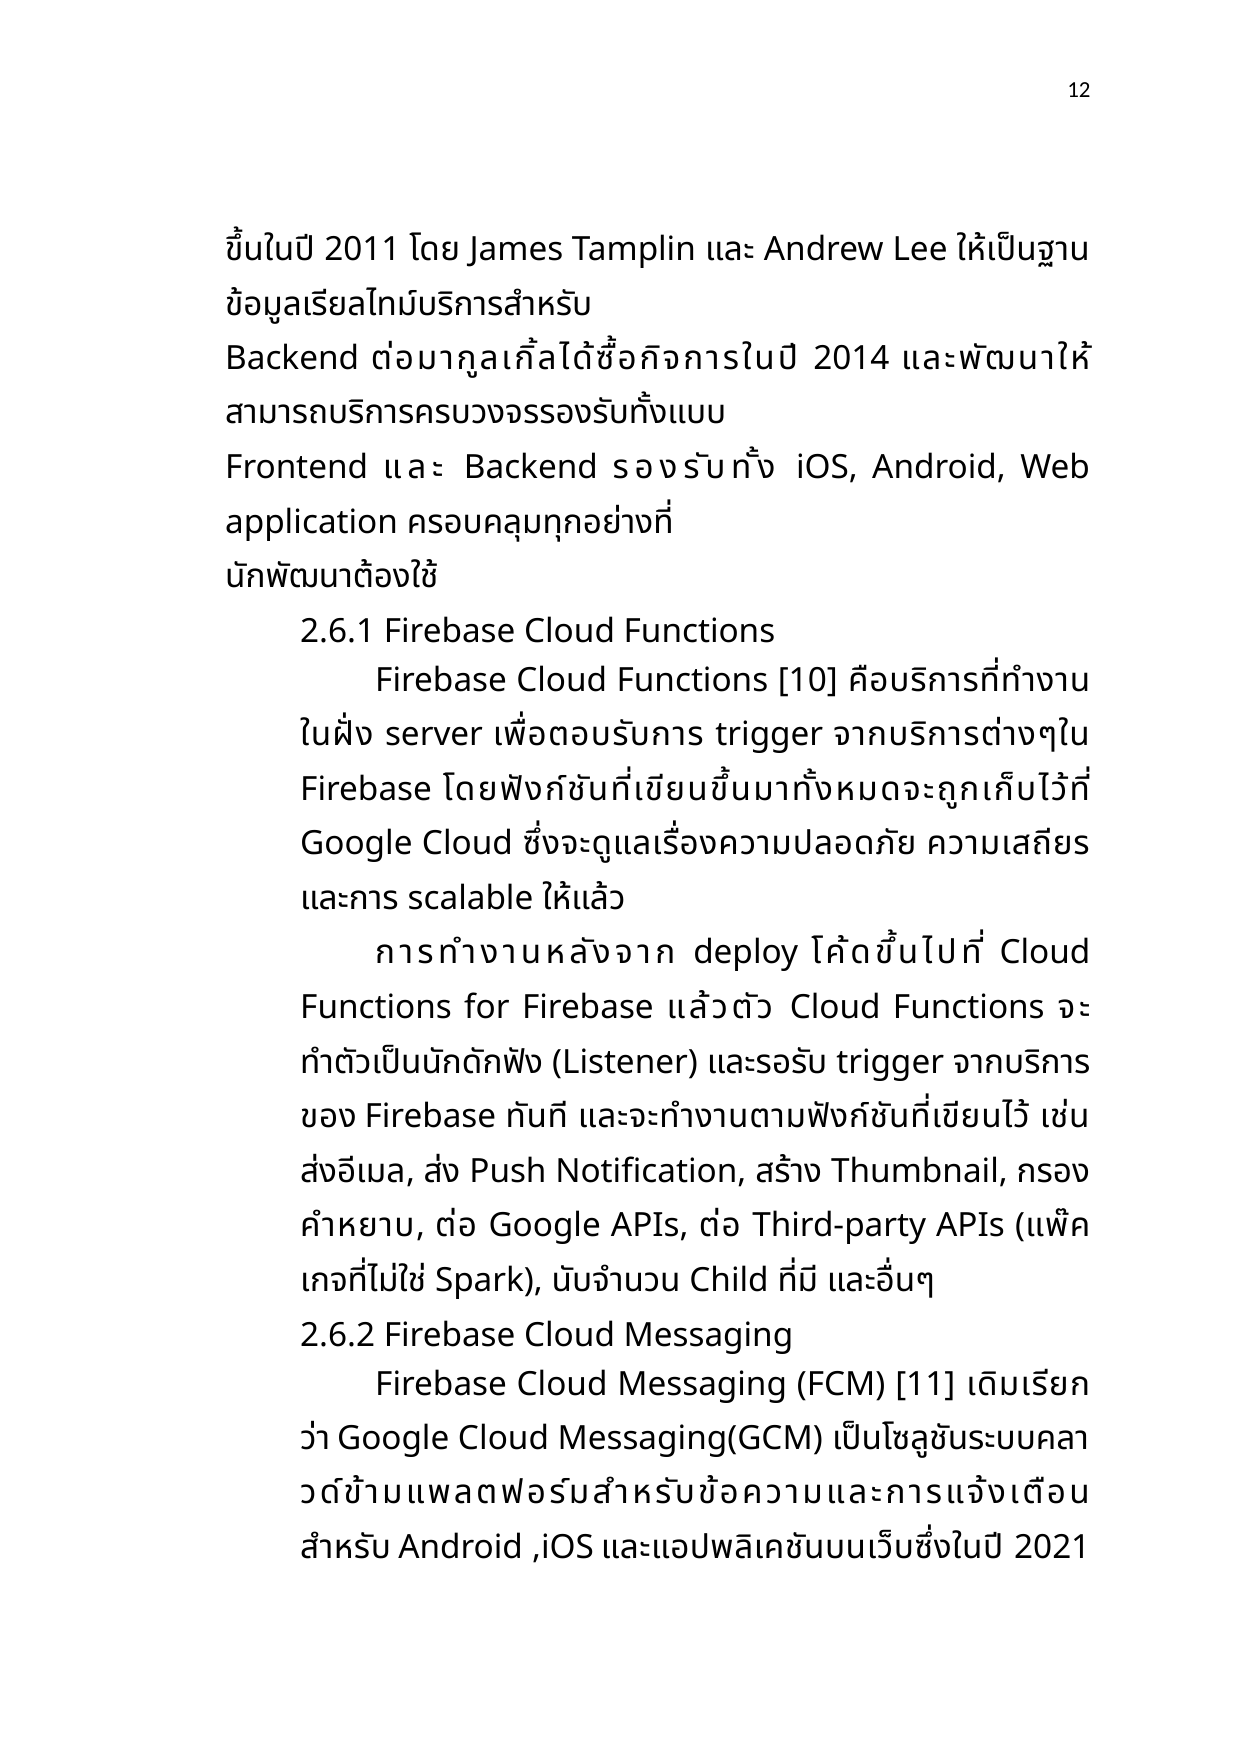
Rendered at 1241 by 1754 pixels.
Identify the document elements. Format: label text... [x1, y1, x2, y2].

text Backend ต่อมากูลเกิ้ลได้ซื้อกิจการในปี 2014 และพัฒนาให้สามารถบริการครบวงจรรองรับทั้งแบบ [225, 334, 1090, 439]
text Frontend และ Backend รองรับทั้ง iOS, Android, Web application ครอบคลุมทุกอย่างที่ [225, 443, 1090, 548]
text ขึ้นในปี 2011 โดย James Tamplin และ Andrew Lee ให้เป็นฐานข้อมูลเรียลไทม์บริการสำหรับ [225, 225, 1090, 330]
text 2.6.1 Firebase Cloud Functions [225, 606, 1090, 652]
text 2.6.2 Firebase Cloud Messaging [225, 1310, 1090, 1356]
text การทำงานหลังจาก deploy โค้ดขึ้นไปที่ Cloud Functions for Firebase แล้วตัว Cloud Functions จะทำตัวเป็นนักดักฟัง (Listener) และรอรับ trigger จากบริการของFirebase ทันที และจะทำงานตามฟังก์ชันที่เขียนไว้ เช่น ส่งอีเมล, ส่ง Push Notification, สร้าง Thumbnail, กรองคำหยาบ, ต่อ Google APIs, ต่อ Third-party APIs (แพ๊คเกจที่ไม่ใช่ Spark), นับจำนวน Child ที่มี และอื่นๆ [300, 928, 1090, 1306]
text Firebase Cloud Functions [10] คือบริการที่ทำงานในฝั่ง server เพื่อตอบรับการ trigger จากบริการต่างๆใน Firebase โดยฟังก์ชันที่เขียนขึ้นมาทั้งหมดจะถูกเก็บไว้ที่ Google Cloud ซึ่งจะดูแลเรื่องความปลอดภัย ความเสถียร และการ scalable ให้แล้ว [300, 655, 1090, 924]
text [300, 1359, 1090, 1573]
text นักพัฒนาต้องใช้ [225, 552, 1090, 602]
